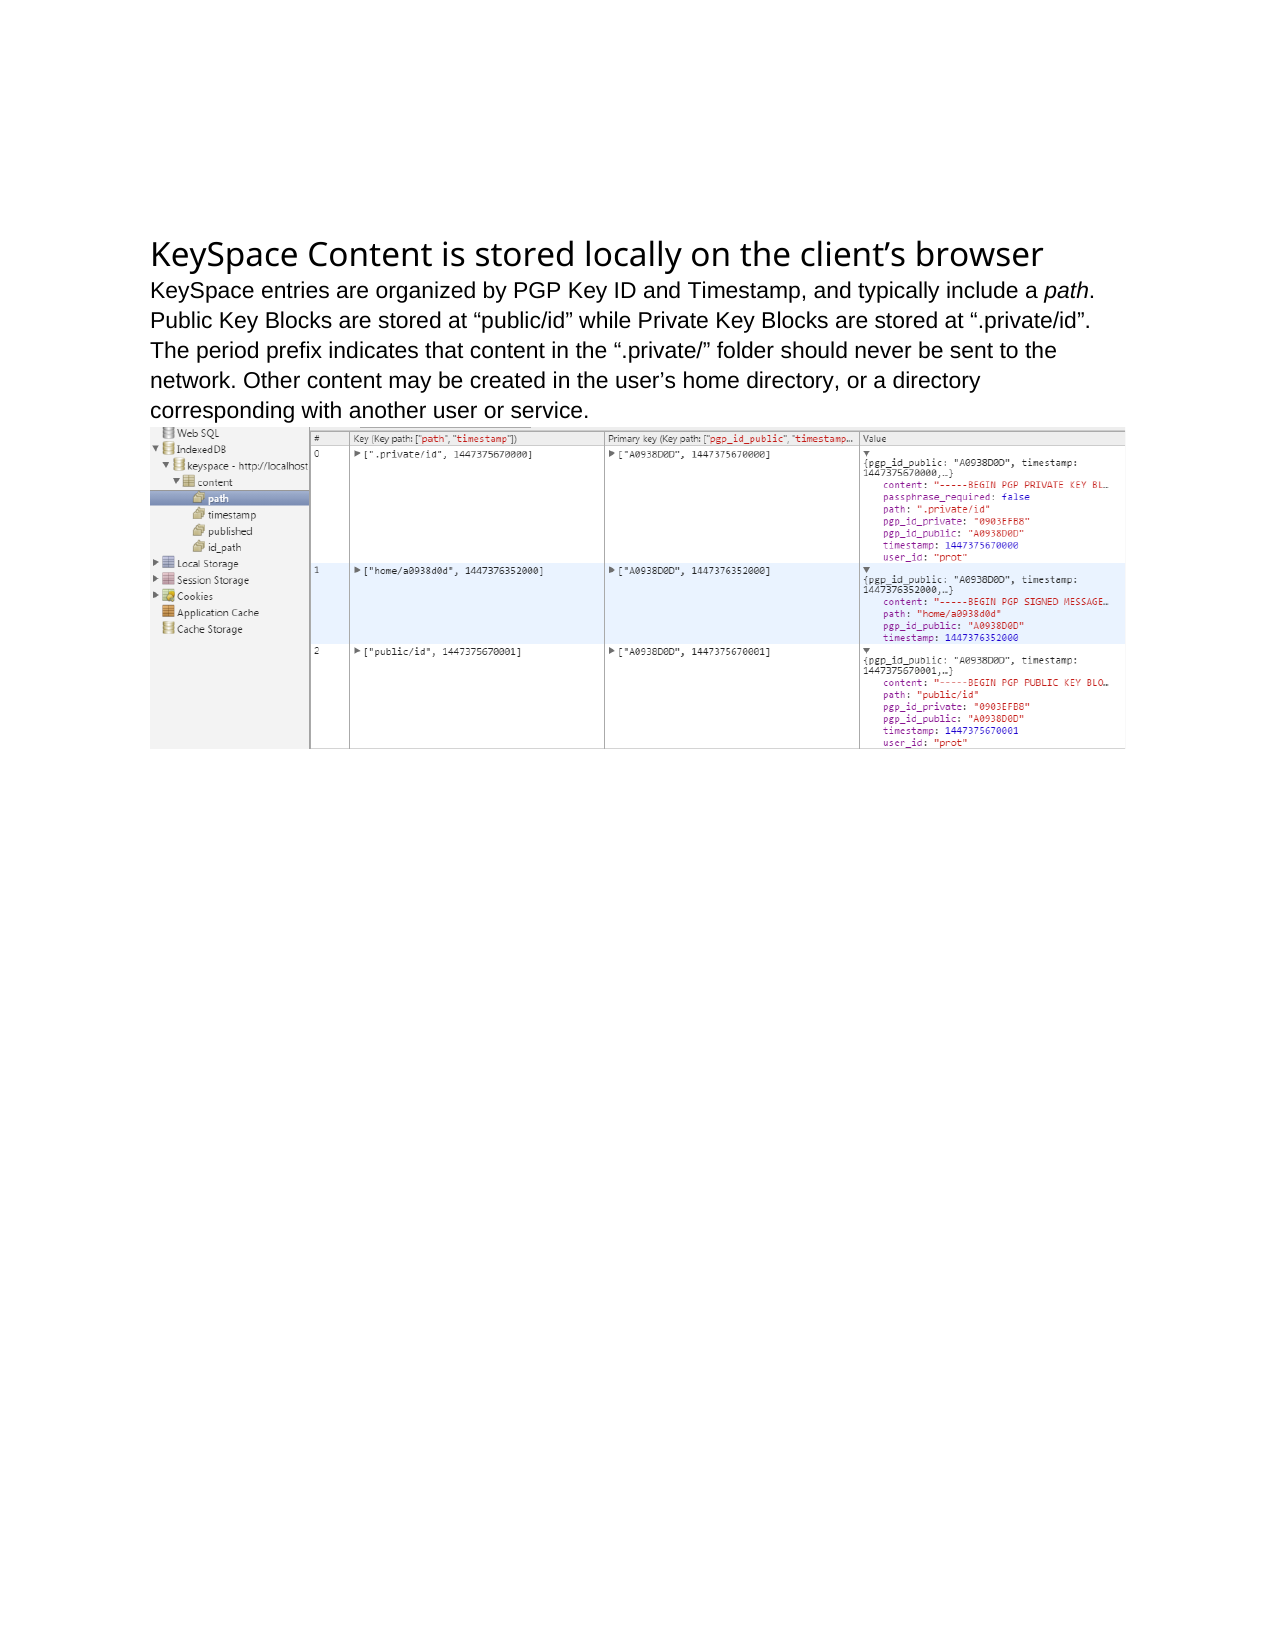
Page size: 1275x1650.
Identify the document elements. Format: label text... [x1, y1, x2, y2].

text KeySpace entries are organized by PGP Key ID and Timestamp, and typically include a path. Public Key Blocks are stored at “public/id” while Private Key Blocks are stored at “.private/id”. The period prefix indicates that content in the “.private/” folder should never be sent to the network. Other content may be created in the user’s home directory, or a directory corresponding with another user or service. [150, 277, 1125, 424]
picture [150, 427, 1125, 749]
subtitle KeySpace Content is stored locally on the client’s browser [150, 231, 1125, 277]
